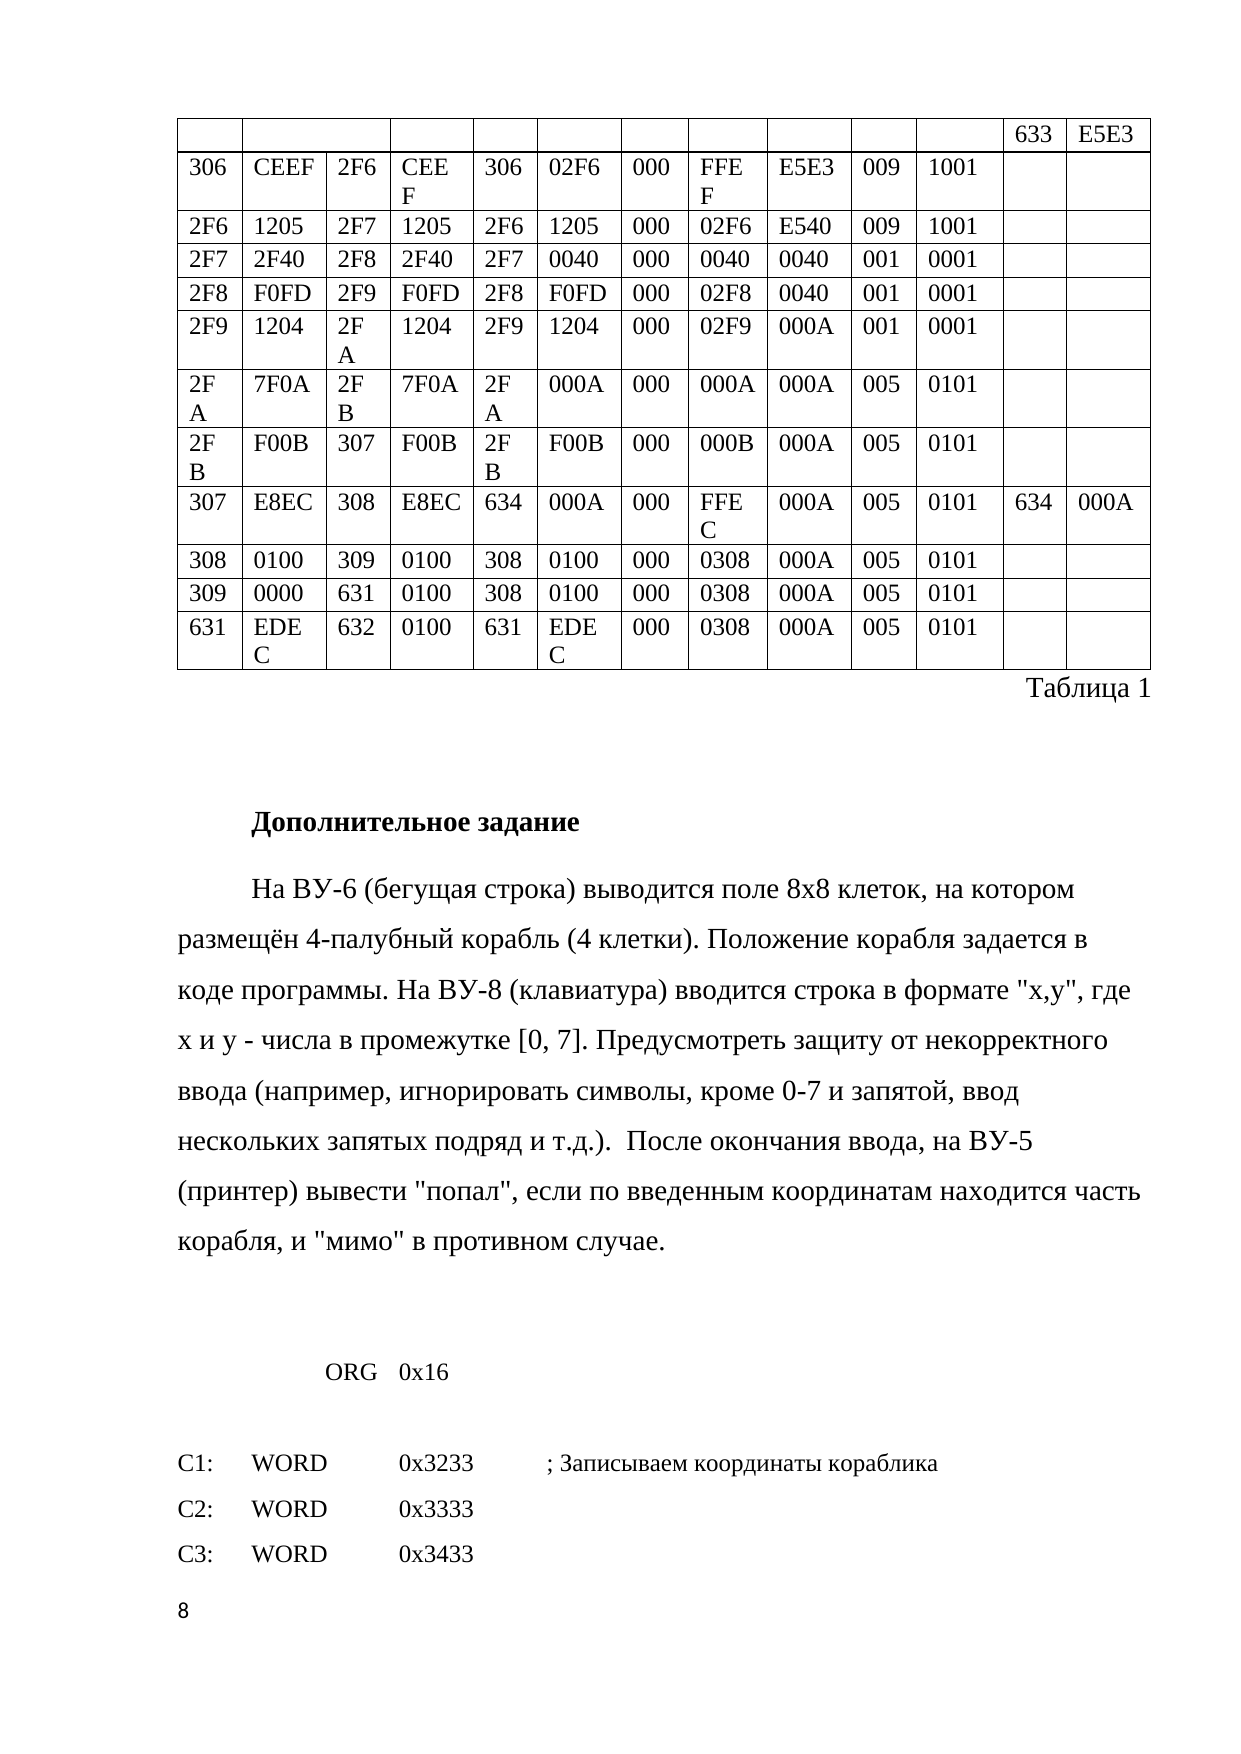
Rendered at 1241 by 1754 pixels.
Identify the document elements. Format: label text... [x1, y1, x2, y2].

table_cell 1001 [917, 211, 1003, 243]
table_cell 2F7 [178, 244, 242, 277]
text C3: WORD 0x3433 [177, 1539, 1152, 1568]
table_cell E8EC [391, 487, 473, 544]
table_cell 633 [1004, 119, 1066, 151]
table_cell FFEC [689, 487, 767, 544]
table_cell 000A [768, 370, 851, 427]
table_cell 1205 [243, 211, 326, 243]
table_cell CEEF [243, 153, 326, 210]
table_cell 000A [689, 370, 767, 427]
table_cell 632 [327, 612, 390, 669]
text ORG 0x16 [177, 1357, 1152, 1386]
table_cell [1004, 311, 1066, 368]
table_cell 02F6 [689, 211, 767, 243]
table_cell 1204 [538, 311, 621, 368]
table_cell [1004, 370, 1066, 427]
table_cell 0001 [917, 278, 1003, 310]
table_cell [768, 119, 851, 151]
table_cell 634 [474, 487, 537, 544]
table_cell 0100 [538, 579, 621, 611]
table_cell 009 [852, 211, 916, 243]
table_cell [1067, 278, 1150, 310]
table_cell 0040 [538, 244, 621, 277]
table_cell 631 [178, 612, 242, 669]
table_cell 000 [622, 612, 688, 669]
table_cell 1205 [391, 211, 473, 243]
table_cell [1004, 153, 1066, 210]
table_cell [1067, 370, 1150, 427]
table_cell 0100 [391, 579, 473, 611]
table_cell 2FA [474, 370, 537, 427]
table_cell F00B [391, 428, 473, 486]
table_cell 000A [768, 311, 851, 368]
table_cell 000A [768, 612, 851, 669]
table_cell [1067, 153, 1150, 210]
table_cell E540 [768, 211, 851, 243]
table_cell 000A [768, 579, 851, 611]
table_cell [538, 119, 621, 151]
table_cell 308 [474, 545, 537, 577]
table_cell 02F6 [538, 153, 621, 210]
table_cell 000 [622, 370, 688, 427]
table_cell 1204 [391, 311, 473, 368]
table_cell 2F6 [178, 211, 242, 243]
table_cell 005 [852, 545, 916, 577]
table_cell 0040 [689, 244, 767, 277]
table_cell [1004, 244, 1066, 277]
table_cell 308 [178, 545, 242, 577]
table_cell 2F40 [391, 244, 473, 277]
table_cell FFEF [689, 153, 767, 210]
table_cell 0040 [768, 244, 851, 277]
table_cell 005 [852, 370, 916, 427]
table_cell 005 [852, 579, 916, 611]
table_cell [1067, 612, 1150, 669]
table_cell 000A [1067, 487, 1150, 544]
table_cell 02F9 [689, 311, 767, 368]
table_cell 0101 [917, 579, 1003, 611]
table_cell 308 [474, 579, 537, 611]
table_cell [622, 119, 688, 151]
table_cell 001 [852, 278, 916, 310]
table_cell 1204 [243, 311, 326, 368]
table_cell [1067, 545, 1150, 577]
table_cell 0001 [917, 311, 1003, 368]
table_cell 2F6 [327, 153, 390, 210]
table_cell 2F7 [474, 244, 537, 277]
table_cell 0100 [391, 612, 473, 669]
text C1: WORD 0x3233 ; Записываем координаты кораблика [177, 1448, 1152, 1477]
table_cell 000 [622, 545, 688, 577]
table_cell 000A [538, 487, 621, 544]
table_cell 306 [474, 153, 537, 210]
table_cell [917, 119, 1003, 151]
table_cell 7F0A [391, 370, 473, 427]
table_cell 005 [852, 428, 916, 486]
table_cell 2FB [474, 428, 537, 486]
table_cell 2F7 [327, 211, 390, 243]
table_cell 0100 [391, 545, 473, 577]
table_cell 0000 [243, 579, 326, 611]
table_cell [178, 119, 242, 151]
table_cell 005 [852, 487, 916, 544]
table_cell 2F40 [243, 244, 326, 277]
table_cell 000 [622, 428, 688, 486]
table_cell 2F9 [327, 278, 390, 310]
table_cell 0101 [917, 545, 1003, 577]
table_cell [1067, 579, 1150, 611]
table_cell 0040 [768, 278, 851, 310]
table_cell 2F6 [474, 211, 537, 243]
table_cell E8EC [243, 487, 326, 544]
table_cell 02F8 [689, 278, 767, 310]
table_cell 000A [538, 370, 621, 427]
table_cell [243, 119, 390, 151]
table_cell 2F8 [474, 278, 537, 310]
table_cell [1004, 278, 1066, 310]
text Таблица 1 [177, 670, 1152, 704]
table_cell [1004, 579, 1066, 611]
table_cell 0308 [689, 612, 767, 669]
table_cell [1004, 428, 1066, 486]
table_cell [1004, 545, 1066, 577]
table_cell 2F8 [178, 278, 242, 310]
table_cell 0100 [243, 545, 326, 577]
table_cell 0100 [538, 545, 621, 577]
table_cell [1067, 311, 1150, 368]
table_cell F0FD [391, 278, 473, 310]
table_cell 2F9 [178, 311, 242, 368]
table_cell 309 [178, 579, 242, 611]
text На ВУ-6 (бегущая строка) выводится поле 8х8 клеток, на котором размещён 4-палубный корабль (4 клетки). Положение корабля задается в коде программы. На ВУ-8 (клавиатура) вводится строка в формате "x,y", где x и y - числа в промежутке [0, 7]. Предусмотреть защиту от некорректного ввода (например, игнорировать символы, кроме 0-7 и запятой, ввод нескольких запятых подряд и т.д.). После окончания ввода, на ВУ-5 (принтер) вывести "попал", если по введенным координатам находится часть корабля, и "мимо" в противном случае. [177, 871, 1152, 1257]
table_cell 000B [689, 428, 767, 486]
table_cell EDEC [538, 612, 621, 669]
table_cell E5E3 [1067, 119, 1150, 151]
table_cell 000 [622, 153, 688, 210]
table_cell 000 [622, 244, 688, 277]
table_cell F00B [538, 428, 621, 486]
table_cell 000 [622, 278, 688, 310]
table_cell F0FD [538, 278, 621, 310]
table_cell 0101 [917, 370, 1003, 427]
table_cell 2F9 [474, 311, 537, 368]
text C2: WORD 0x3333 [177, 1494, 1152, 1522]
table_cell 0308 [689, 545, 767, 577]
table_cell 001 [852, 244, 916, 277]
table_cell 634 [1004, 487, 1066, 544]
table_cell 0308 [689, 579, 767, 611]
table_cell [1004, 612, 1066, 669]
table_cell 7F0A [243, 370, 326, 427]
table_cell 2FA [327, 311, 390, 368]
table_cell 000 [622, 487, 688, 544]
table_cell 005 [852, 612, 916, 669]
table_cell 000A [768, 428, 851, 486]
table_cell [474, 119, 537, 151]
table_cell 000 [622, 311, 688, 368]
table_cell 306 [178, 153, 242, 210]
table_cell 2FB [178, 428, 242, 486]
table_cell 000A [768, 487, 851, 544]
table_cell 307 [178, 487, 242, 544]
table_cell [1067, 211, 1150, 243]
table_cell [391, 119, 473, 151]
table_cell 1001 [917, 153, 1003, 210]
text Дополнительное задание [177, 804, 1152, 838]
table_cell 308 [327, 487, 390, 544]
table_cell 001 [852, 311, 916, 368]
table_cell 307 [327, 428, 390, 486]
table_cell 0101 [917, 612, 1003, 669]
table_cell 0101 [917, 428, 1003, 486]
table_cell CEEF [391, 153, 473, 210]
table_cell E5E3 [768, 153, 851, 210]
table_cell F0FD [243, 278, 326, 310]
table_cell 2F8 [327, 244, 390, 277]
table_cell 000 [622, 211, 688, 243]
table_cell [689, 119, 767, 151]
table_cell 000A [768, 545, 851, 577]
table_cell 000 [622, 579, 688, 611]
table_cell 1205 [538, 211, 621, 243]
table_cell [852, 119, 916, 151]
table_cell 0101 [917, 487, 1003, 544]
table_cell 309 [327, 545, 390, 577]
table_cell [1067, 244, 1150, 277]
table_cell [1004, 211, 1066, 243]
table_cell 0001 [917, 244, 1003, 277]
table_cell 631 [474, 612, 537, 669]
table_cell [1067, 428, 1150, 486]
table_cell 009 [852, 153, 916, 210]
table_cell 2FB [327, 370, 390, 427]
table_cell 2FA [178, 370, 242, 427]
table_cell 631 [327, 579, 390, 611]
table_cell F00B [243, 428, 326, 486]
table_cell EDEC [243, 612, 326, 669]
